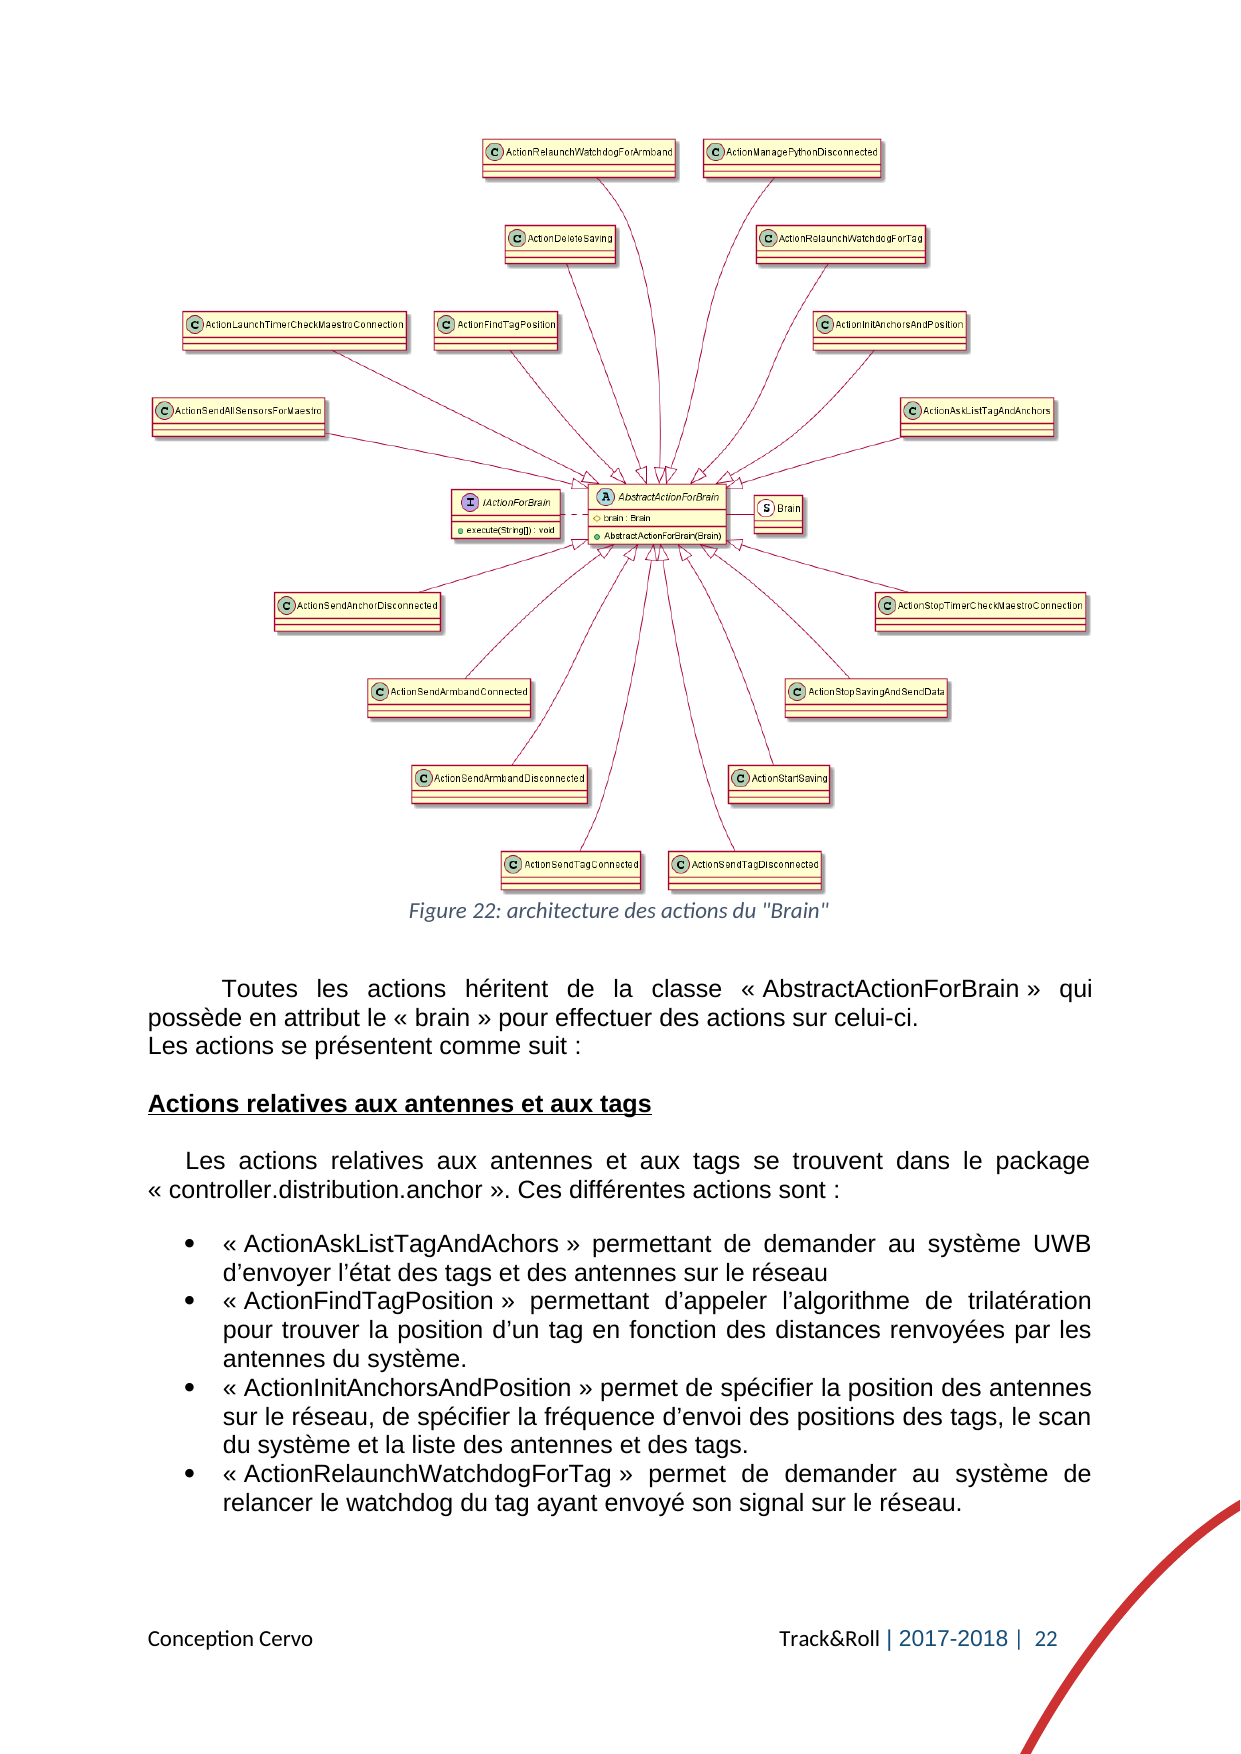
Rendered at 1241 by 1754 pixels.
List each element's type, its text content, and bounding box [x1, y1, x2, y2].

list « ActionAskListTagAndAchors » permettant de demander au système UWB d’envoyer l’état des tags et des antennes sur le réseau [185, 1229, 1092, 1286]
text Les actions se présentent comme suit : [148, 1031, 1092, 1060]
text Les actions relatives aux antennes et aux tags se trouvent dans le package « controller.distribution.anchor ». Ces différentes actions sont : [148, 1146, 1092, 1204]
picture [147, 132, 1093, 897]
list « ActionRelaunchWatchdogForTag » permet de demander au système de relancer le watchdog du tag ayant envoyé son signal sur le réseau. [185, 1459, 1092, 1517]
list « ActionInitAnchorsAndPosition » permet de spécifier la position des antennes sur le réseau, de spécifier la fréquence d’envoi des positions des tags, le scan du système et la liste des antennes et des tags. [185, 1373, 1092, 1459]
text Toutes les actions héritent de la classe « AbstractActionForBrain » qui possède en attribut le « brain » pour effectuer des actions sur celui-ci. [148, 974, 1092, 1031]
text Figure 22: architecture des actions du "Brain" [148, 897, 1092, 924]
text Actions relatives aux antennes et aux tags [148, 1089, 1092, 1117]
list « ActionFindTagPosition » permettant d’appeler l’algorithme de trilatération pour trouver la position d’un tag en fonction des distances renvoyées par les antennes du système. [185, 1286, 1092, 1373]
